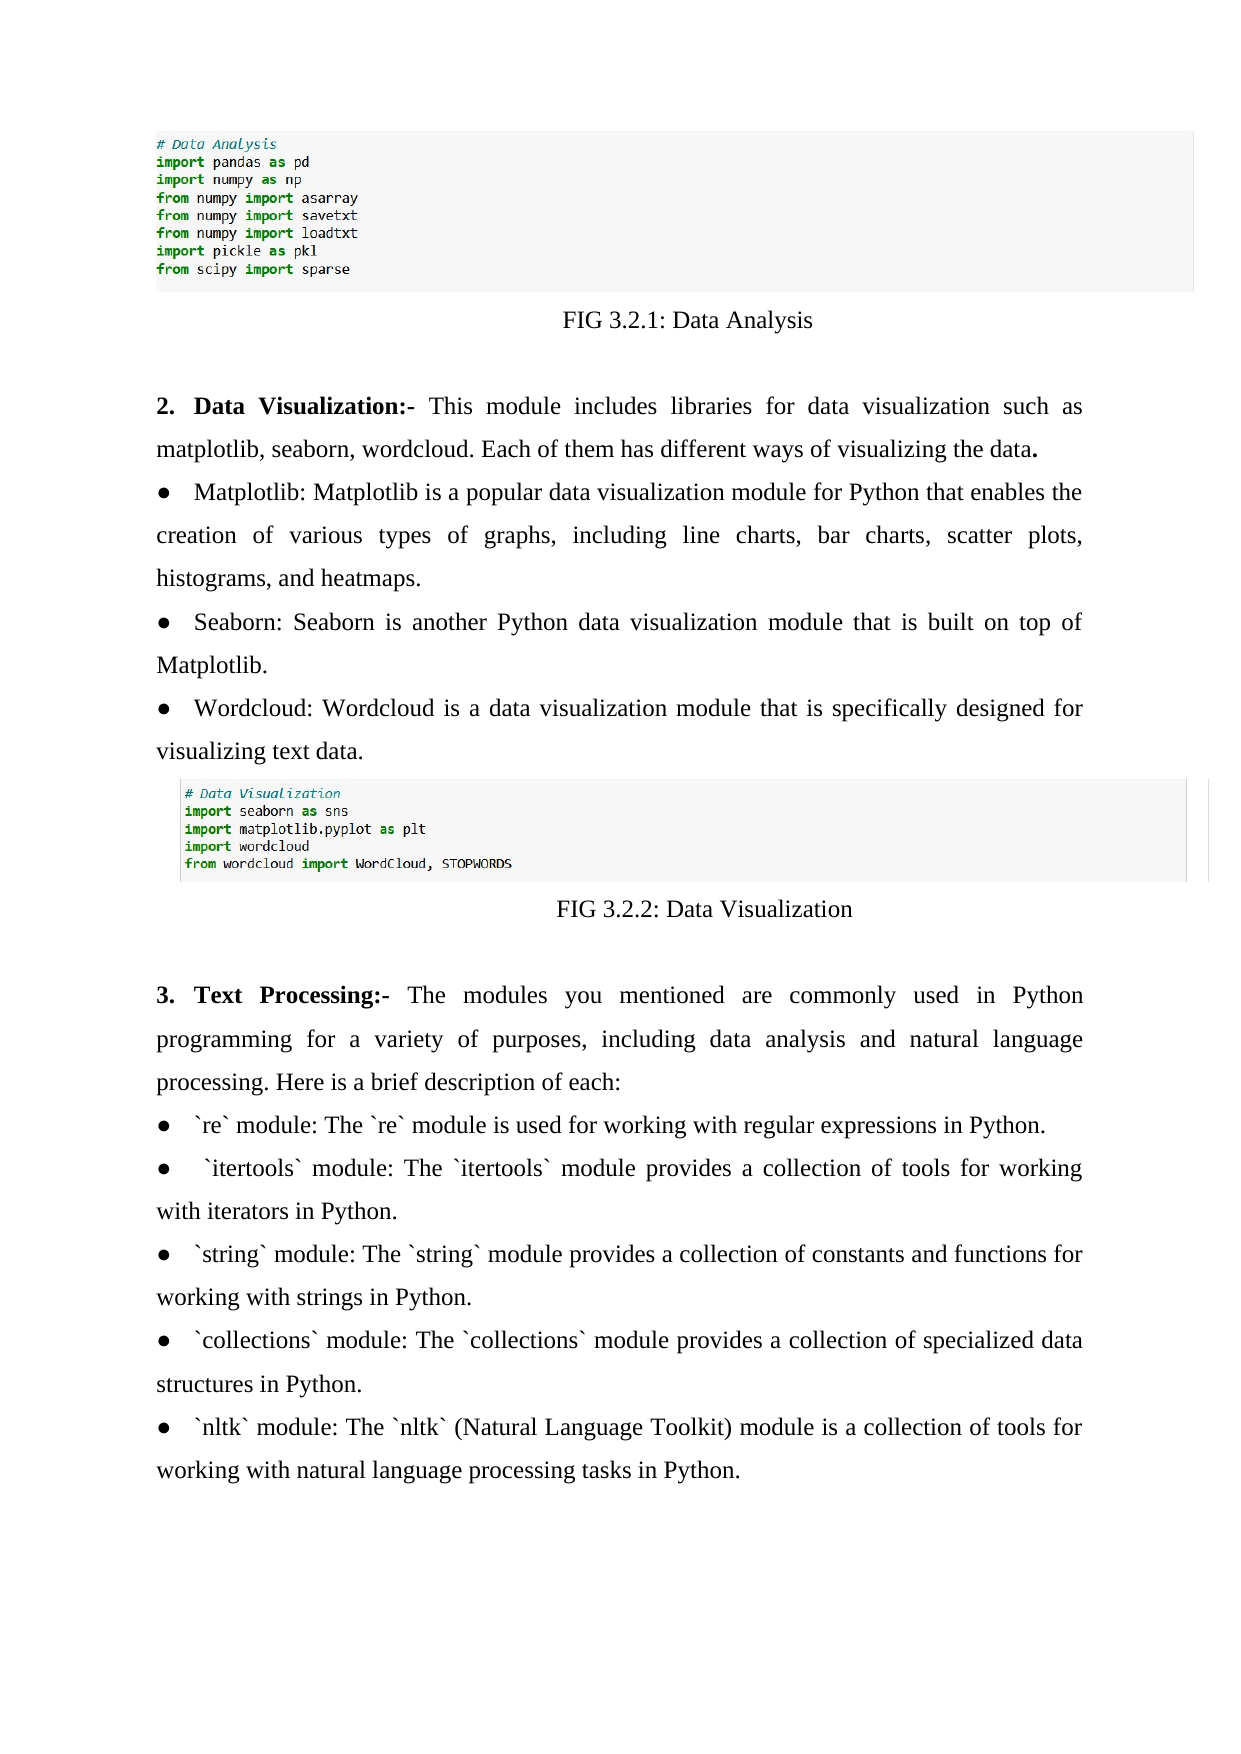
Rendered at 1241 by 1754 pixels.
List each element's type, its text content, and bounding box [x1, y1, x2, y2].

text FIG 3.2.1: Data Analysis [156, 305, 1084, 333]
list `string` module: The `string` module provides a collection of constants and functions for working with strings in Python. [156, 1239, 1084, 1311]
list `re` module: The `re` module is used for working with regular expressions in Python. [156, 1110, 1084, 1139]
list `itertools` module: The `itertools` module provides a collection of tools for working with iterators in Python. [156, 1153, 1084, 1225]
list Wordcloud: Wordcloud is a data visualization module that is specifically designed for visualizing text data. [156, 693, 1084, 765]
list Text Processing:- The modules you mentioned are commonly used in Python programming for a variety of purposes, including data analysis and natural language processing. Here is a brief description of each: [156, 981, 1084, 1096]
list Matplotlib: Matplotlib is a popular data visualization module for Python that enables the creation of various types of graphs, including line charts, bar charts, scatter plots, histograms, and heatmaps. [156, 477, 1084, 592]
text FIG 3.2.2: Data Visualization [156, 894, 1084, 923]
list Seaborn: Seaborn is another Python data visualization module that is built on top of Matplotlib. [156, 607, 1084, 678]
list `collections` module: The `collections` module provides a collection of specialized data structures in Python. [156, 1326, 1084, 1397]
list `nltk` module: The `nltk` (Natural Language Toolkit) module is a collection of tools for working with natural language processing tasks in Python. [156, 1412, 1084, 1484]
list Data Visualization:- This module includes libraries for data visualization such as matplotlib, seaborn, wordcloud. Each of them has different ways of visualizing the data. [156, 391, 1084, 463]
picture [156, 131, 1209, 292]
picture [156, 779, 1209, 882]
